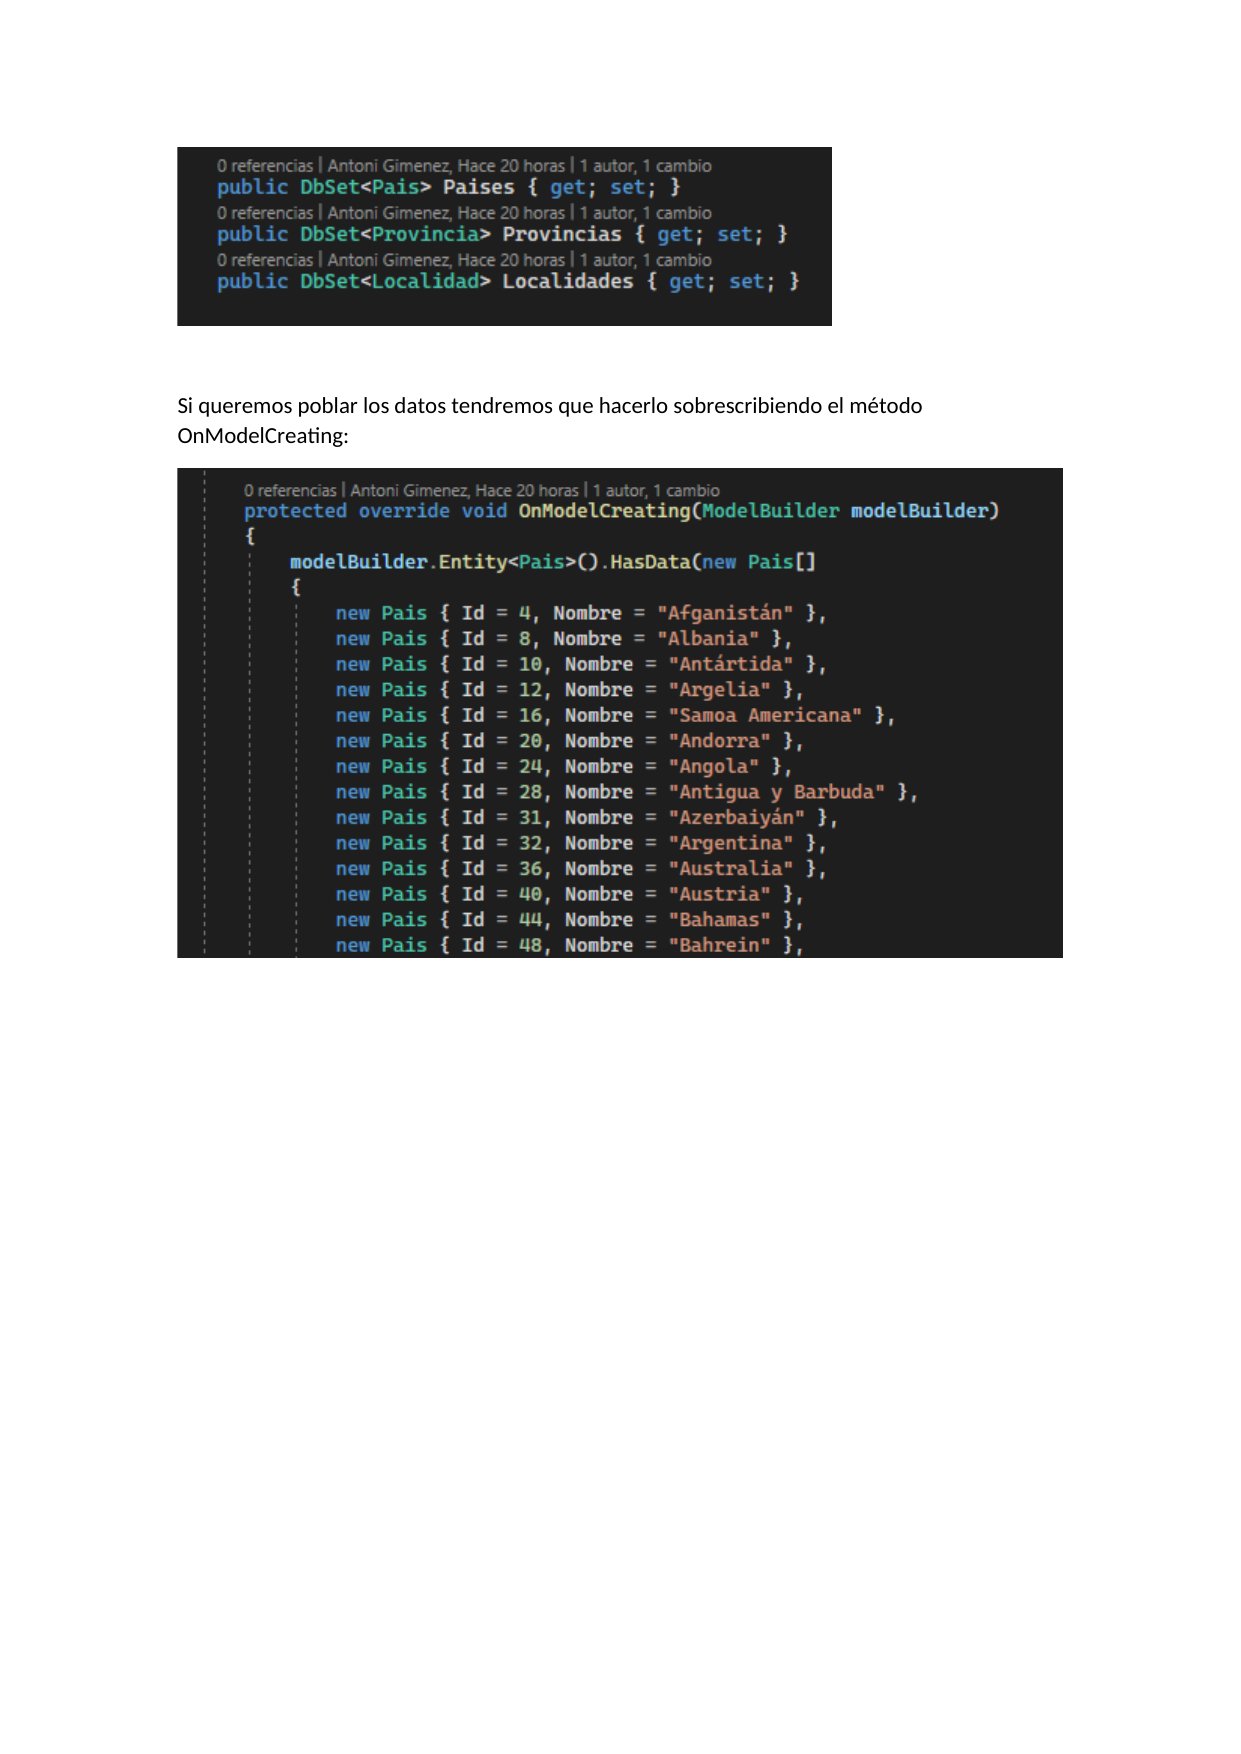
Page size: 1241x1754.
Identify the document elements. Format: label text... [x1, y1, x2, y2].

text Si queremos poblar los datos tendremos que hacerlo sobrescribiendo el método OnModelCreating: [177, 391, 1063, 450]
picture [177, 147, 832, 326]
picture [177, 468, 1063, 958]
